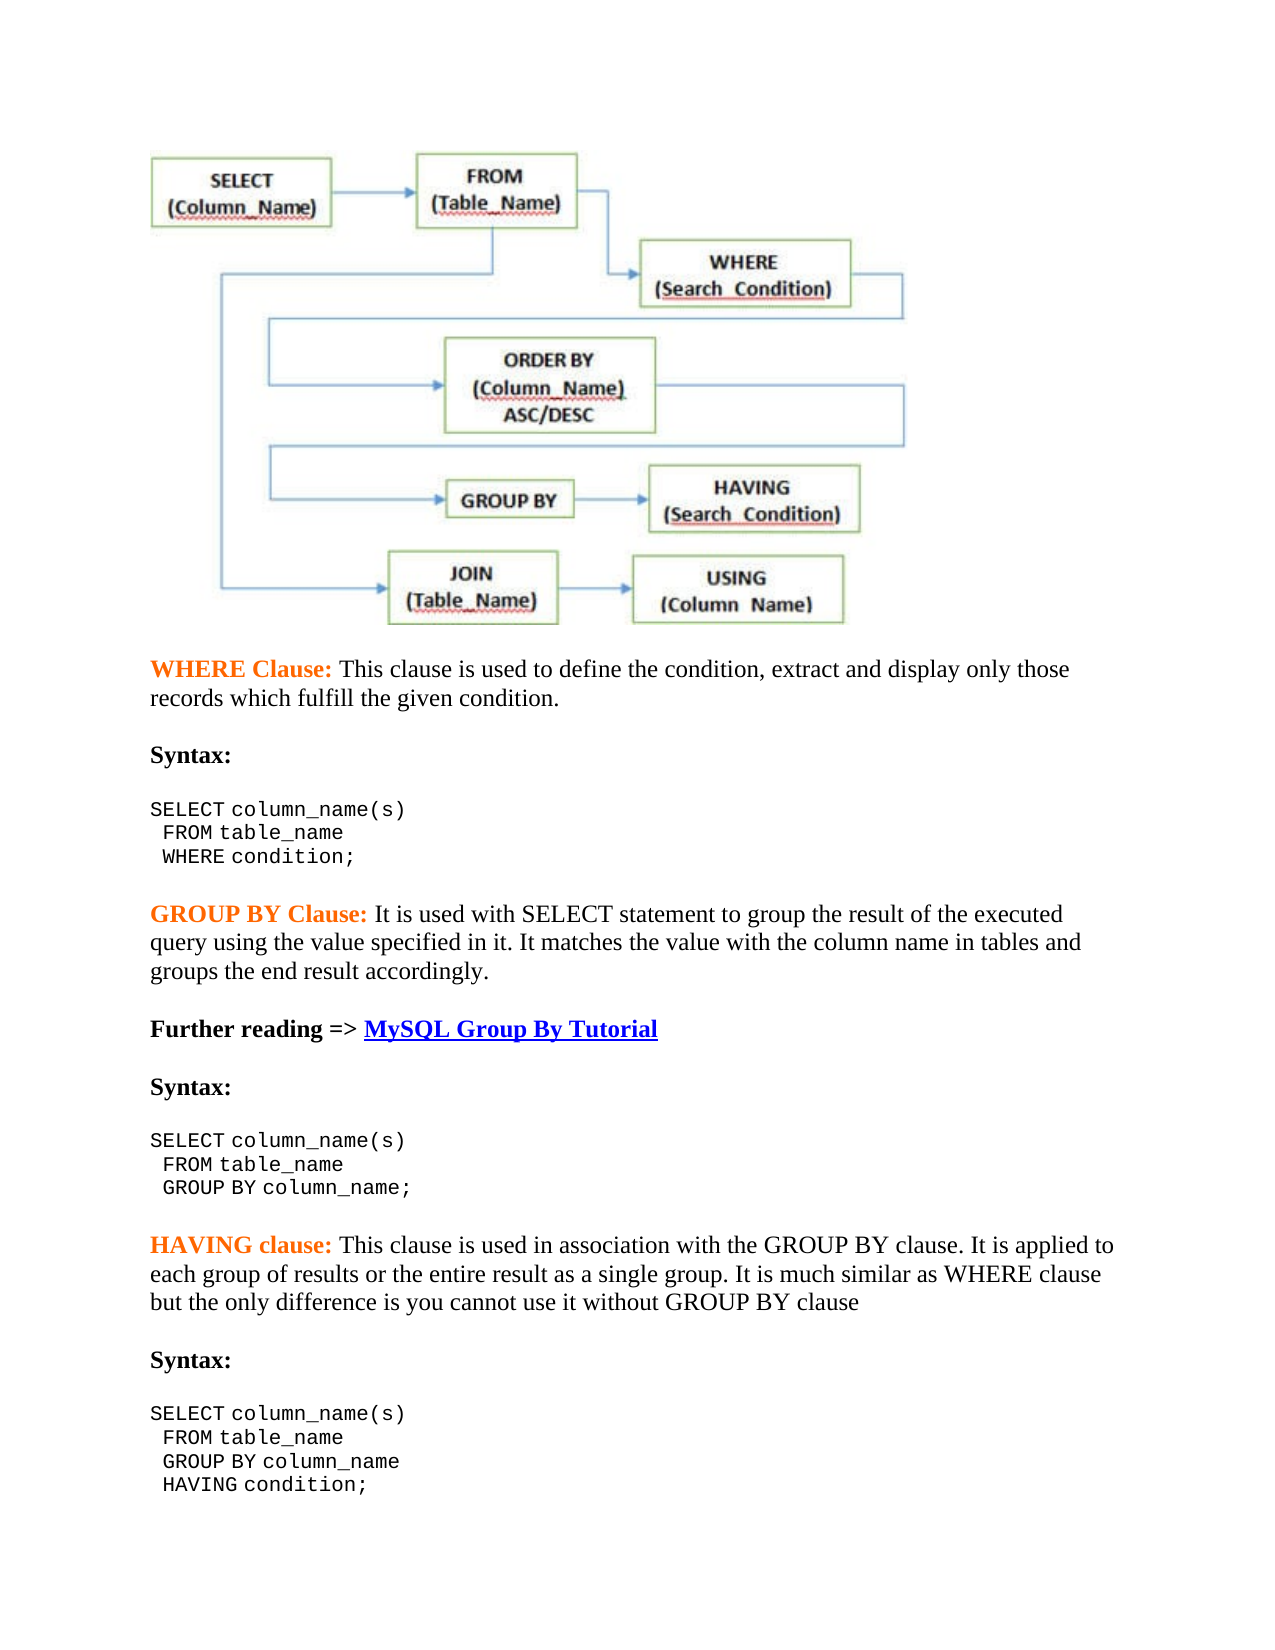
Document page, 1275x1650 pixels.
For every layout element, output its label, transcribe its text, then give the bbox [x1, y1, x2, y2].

table_header SELECT column_name(s) FROM table_name WHERE condition; [150, 799, 406, 869]
text Syntax: [150, 1345, 1125, 1374]
text Syntax: [150, 1072, 1125, 1101]
picture [150, 150, 908, 625]
text Syntax: [150, 741, 1125, 769]
text WHERE Clause: This clause is used to define the condition, extract and display only those records which fulfill the given condition. [150, 654, 1125, 711]
table_header SELECT column_name(s) FROM table_name GROUP BY column_name HAVING condition; [150, 1403, 406, 1498]
text HAVING clause: This clause is used in association with the GROUP BY clause. It is applied to each group of results or the entire result as a single group. It is much similar as WHERE clause but the only difference is you cannot use it without GROUP BY clause [150, 1230, 1125, 1316]
table_header SELECT column_name(s) FROM table_name GROUP BY column_name; [150, 1130, 413, 1201]
text Further reading => MySQL Group By Tutorial [150, 1014, 1125, 1043]
text GROUP BY Clause: It is used with SELECT statement to group the result of the executed query using the value specified in it. It matches the value with the column name in tables and groups the end result accordingly. [150, 899, 1125, 985]
